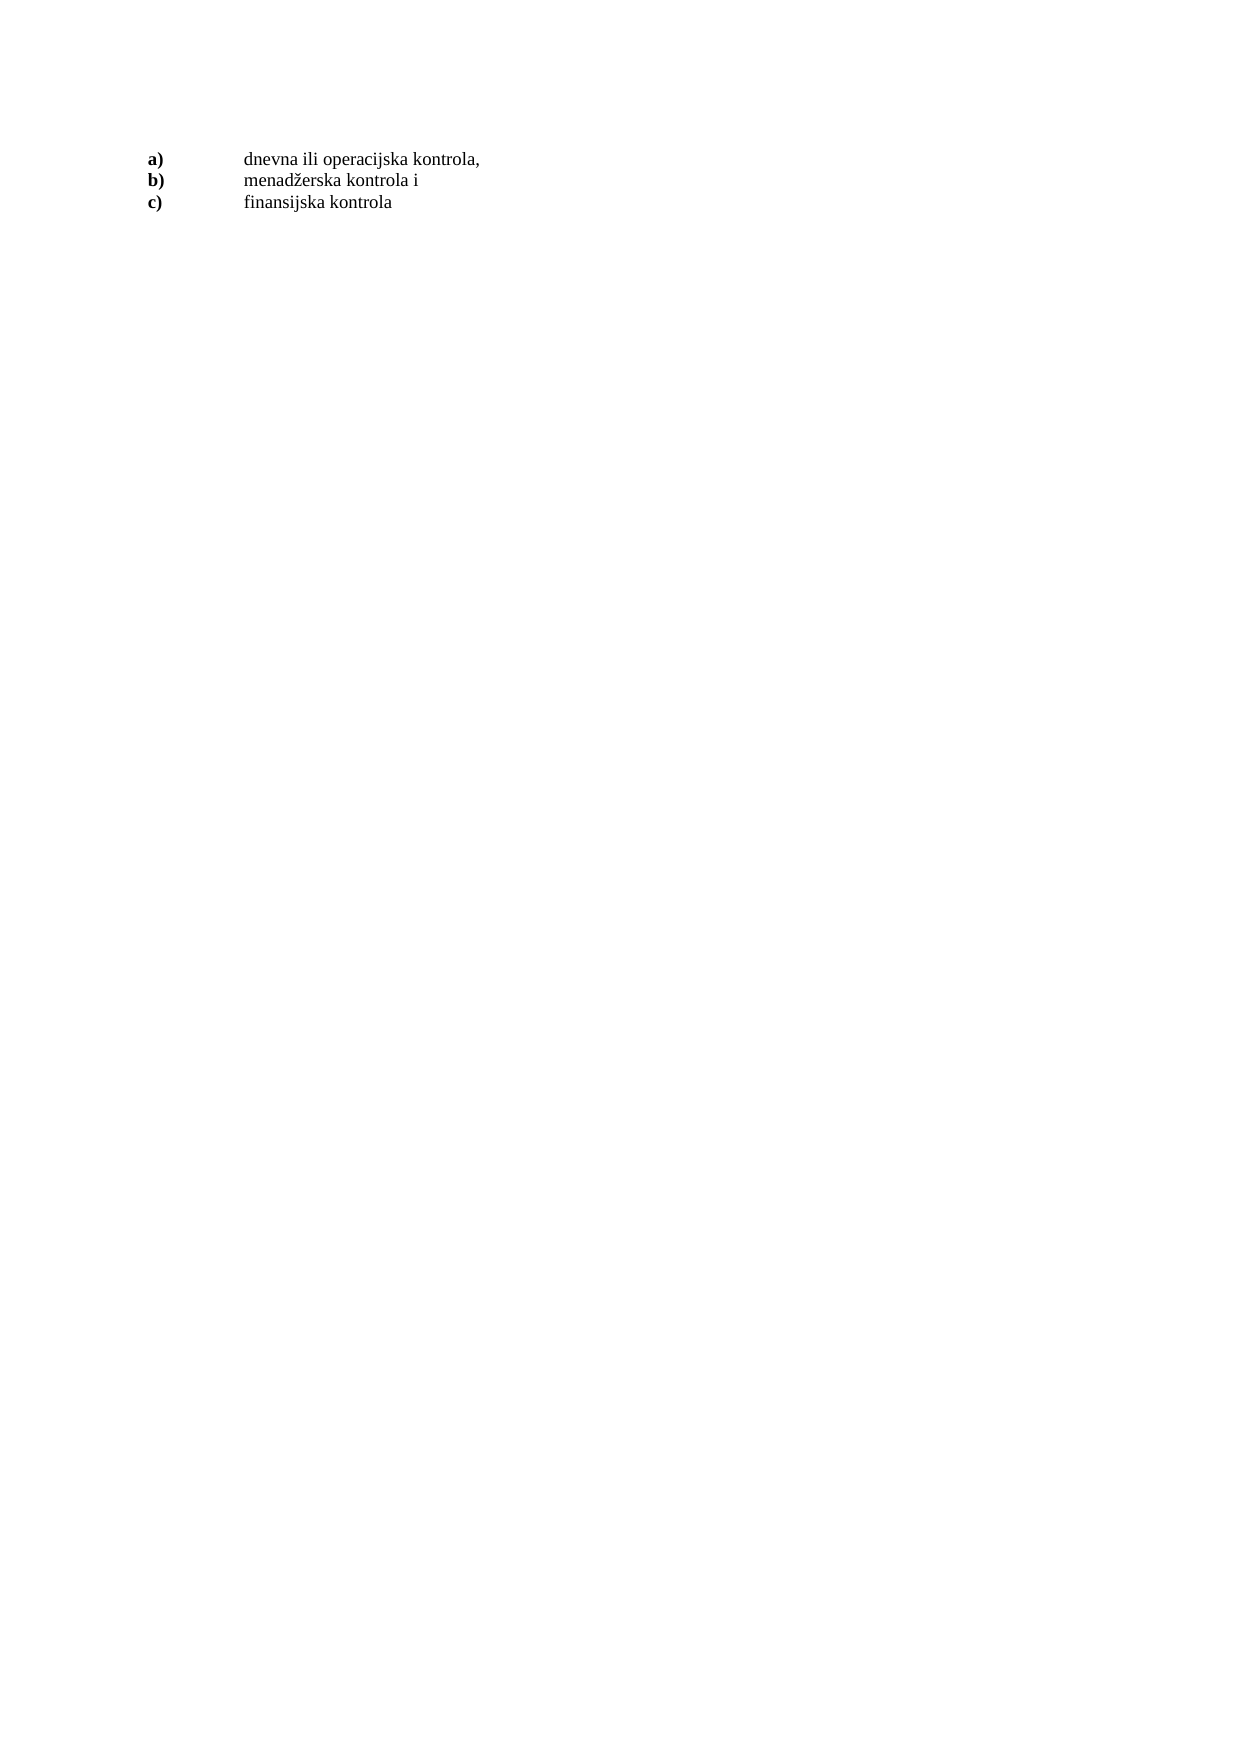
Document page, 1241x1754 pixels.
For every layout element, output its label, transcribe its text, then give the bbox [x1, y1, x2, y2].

list menadžerska kontrola i [148, 169, 1093, 191]
list finansijska kontrola [148, 191, 1093, 212]
list dnevna ili operacijska kontrola, [148, 148, 1093, 169]
